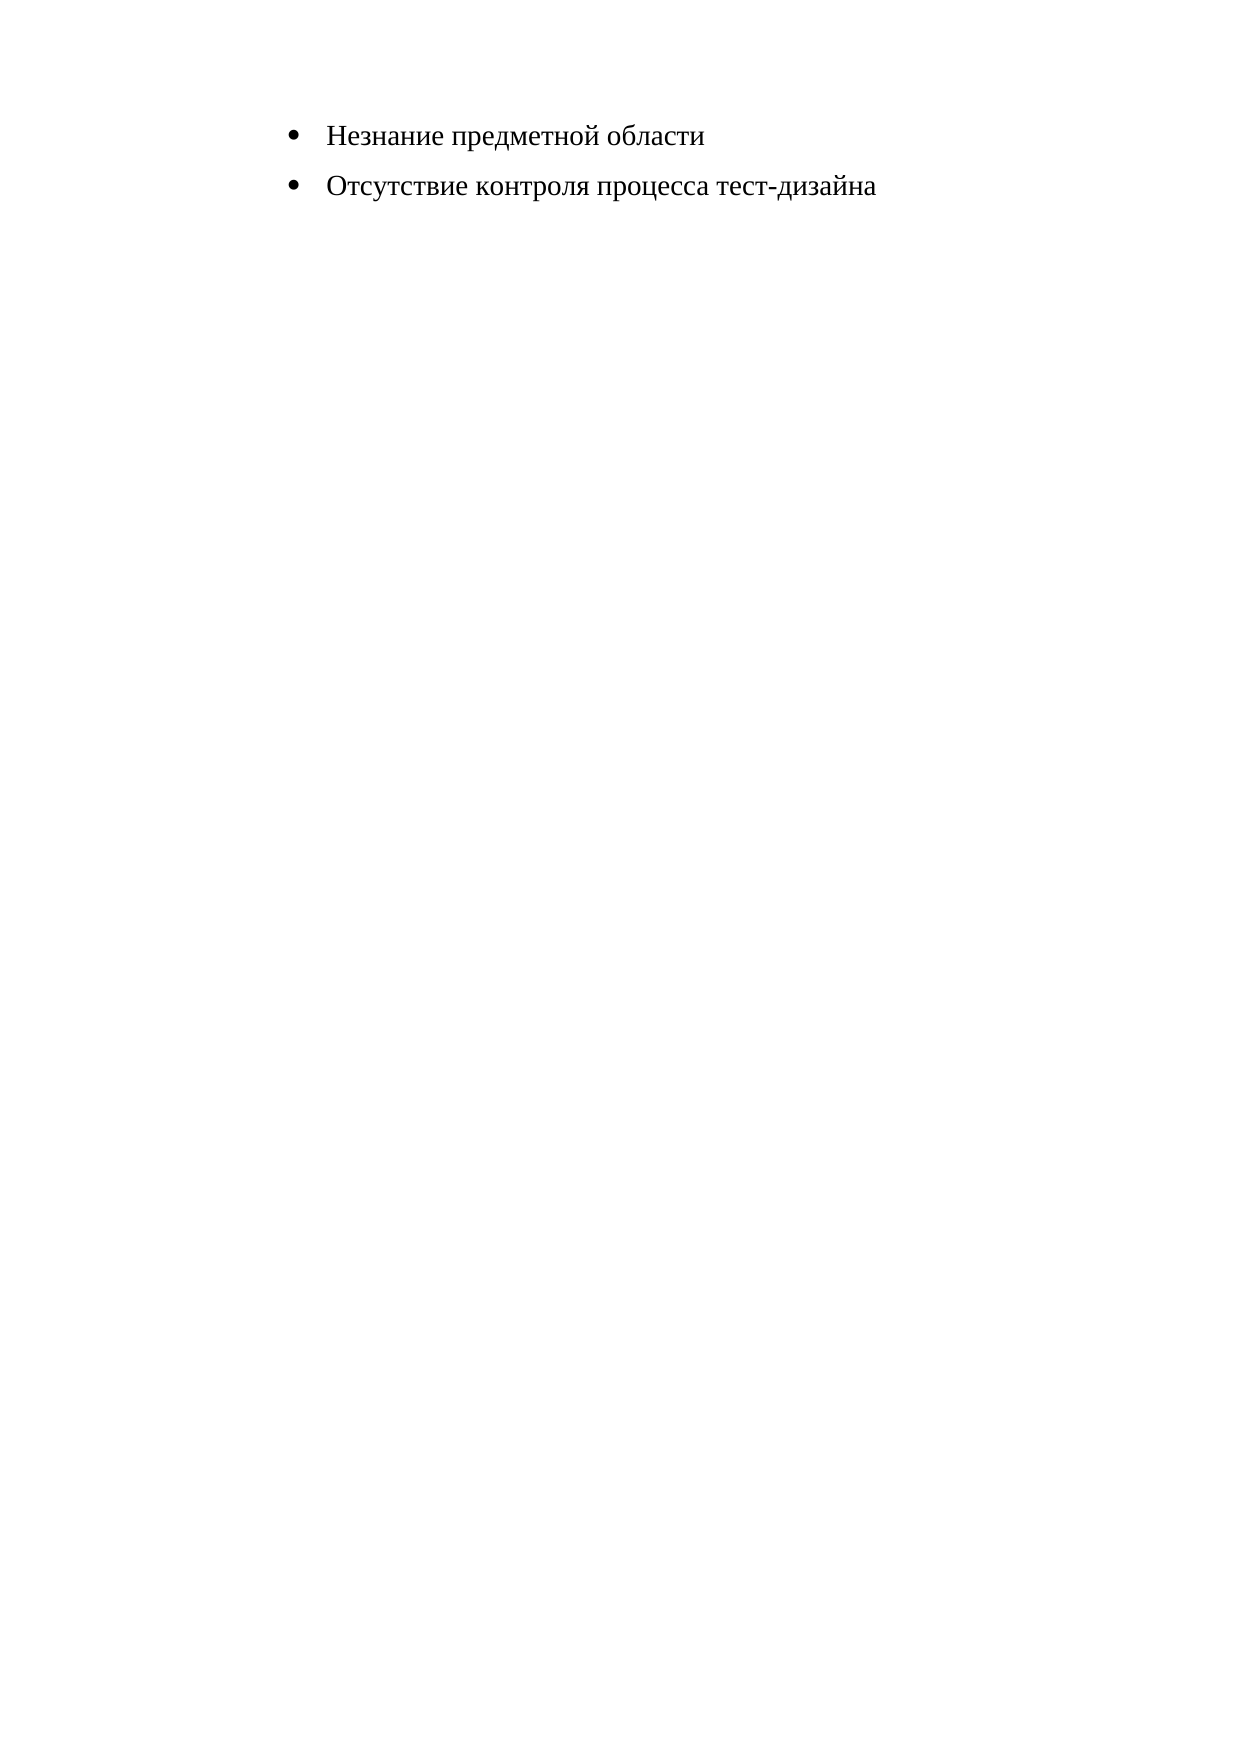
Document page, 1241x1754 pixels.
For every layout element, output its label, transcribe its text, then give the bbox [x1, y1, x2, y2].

list Отсутствие контроля процесса тест-дизайна [288, 168, 1152, 202]
list Незнание предметной области [288, 118, 1152, 152]
